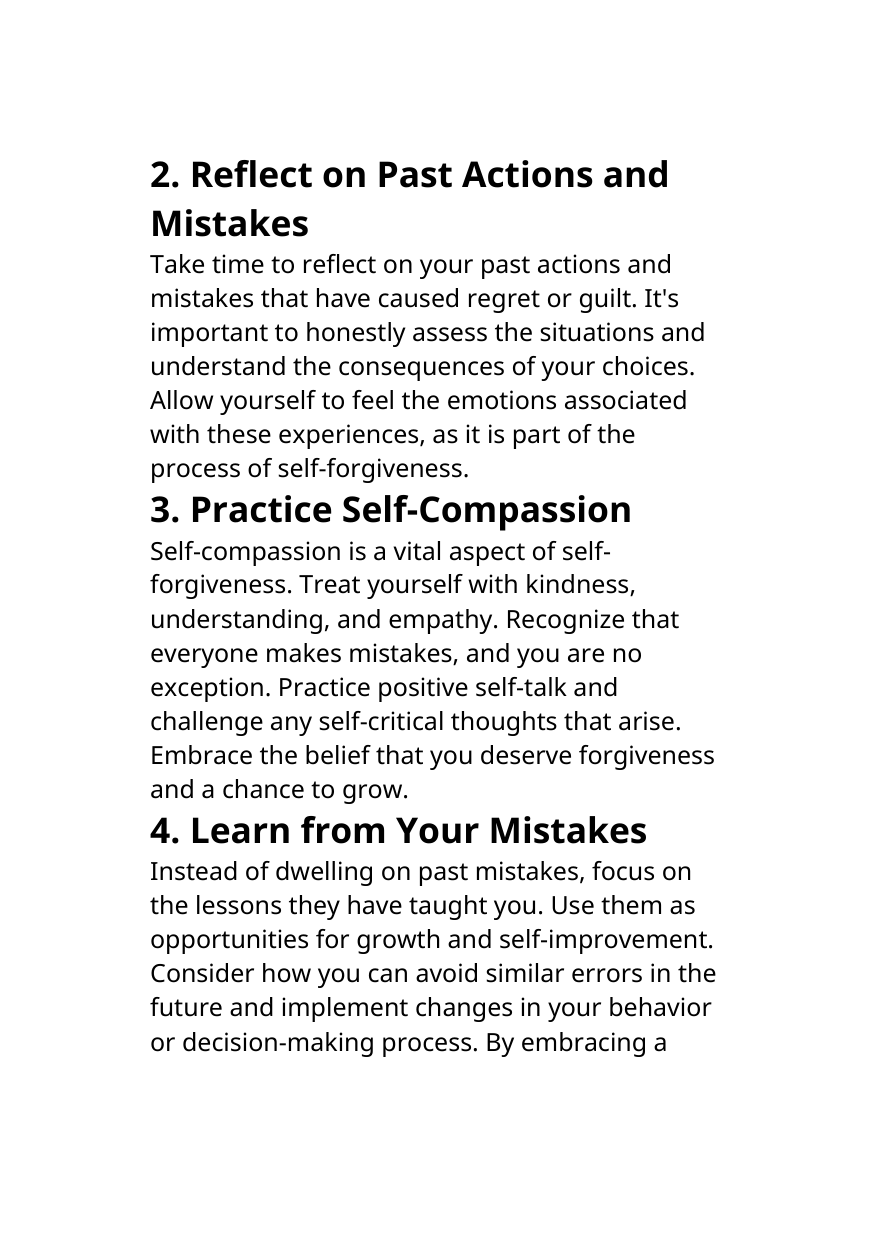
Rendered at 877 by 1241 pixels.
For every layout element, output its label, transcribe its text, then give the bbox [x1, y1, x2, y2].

text Self-compassion is a vital aspect of self-forgiveness. Treat yourself with kindness, understanding, and empathy. Recognize that everyone makes mistakes, and you are no exception. Practice positive self-talk and challenge any self-critical thoughts that arise. Embrace the belief that you deserve forgiveness and a chance to grow. [150, 533, 727, 806]
text Take time to reflect on your past actions and mistakes that have caused regret or guilt. It's important to honestly assess the situations and understand the consequences of your choices. Allow yourself to feel the emotions associated with these experiences, as it is part of the process of self-forgiveness. [150, 246, 727, 485]
subtitle 3. Practice Self-Compassion [150, 485, 727, 533]
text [150, 854, 727, 1058]
subtitle 4. Learn from Your Mistakes [150, 806, 727, 854]
subtitle 2. Reflect on Past Actions and Mistakes [150, 150, 727, 246]
